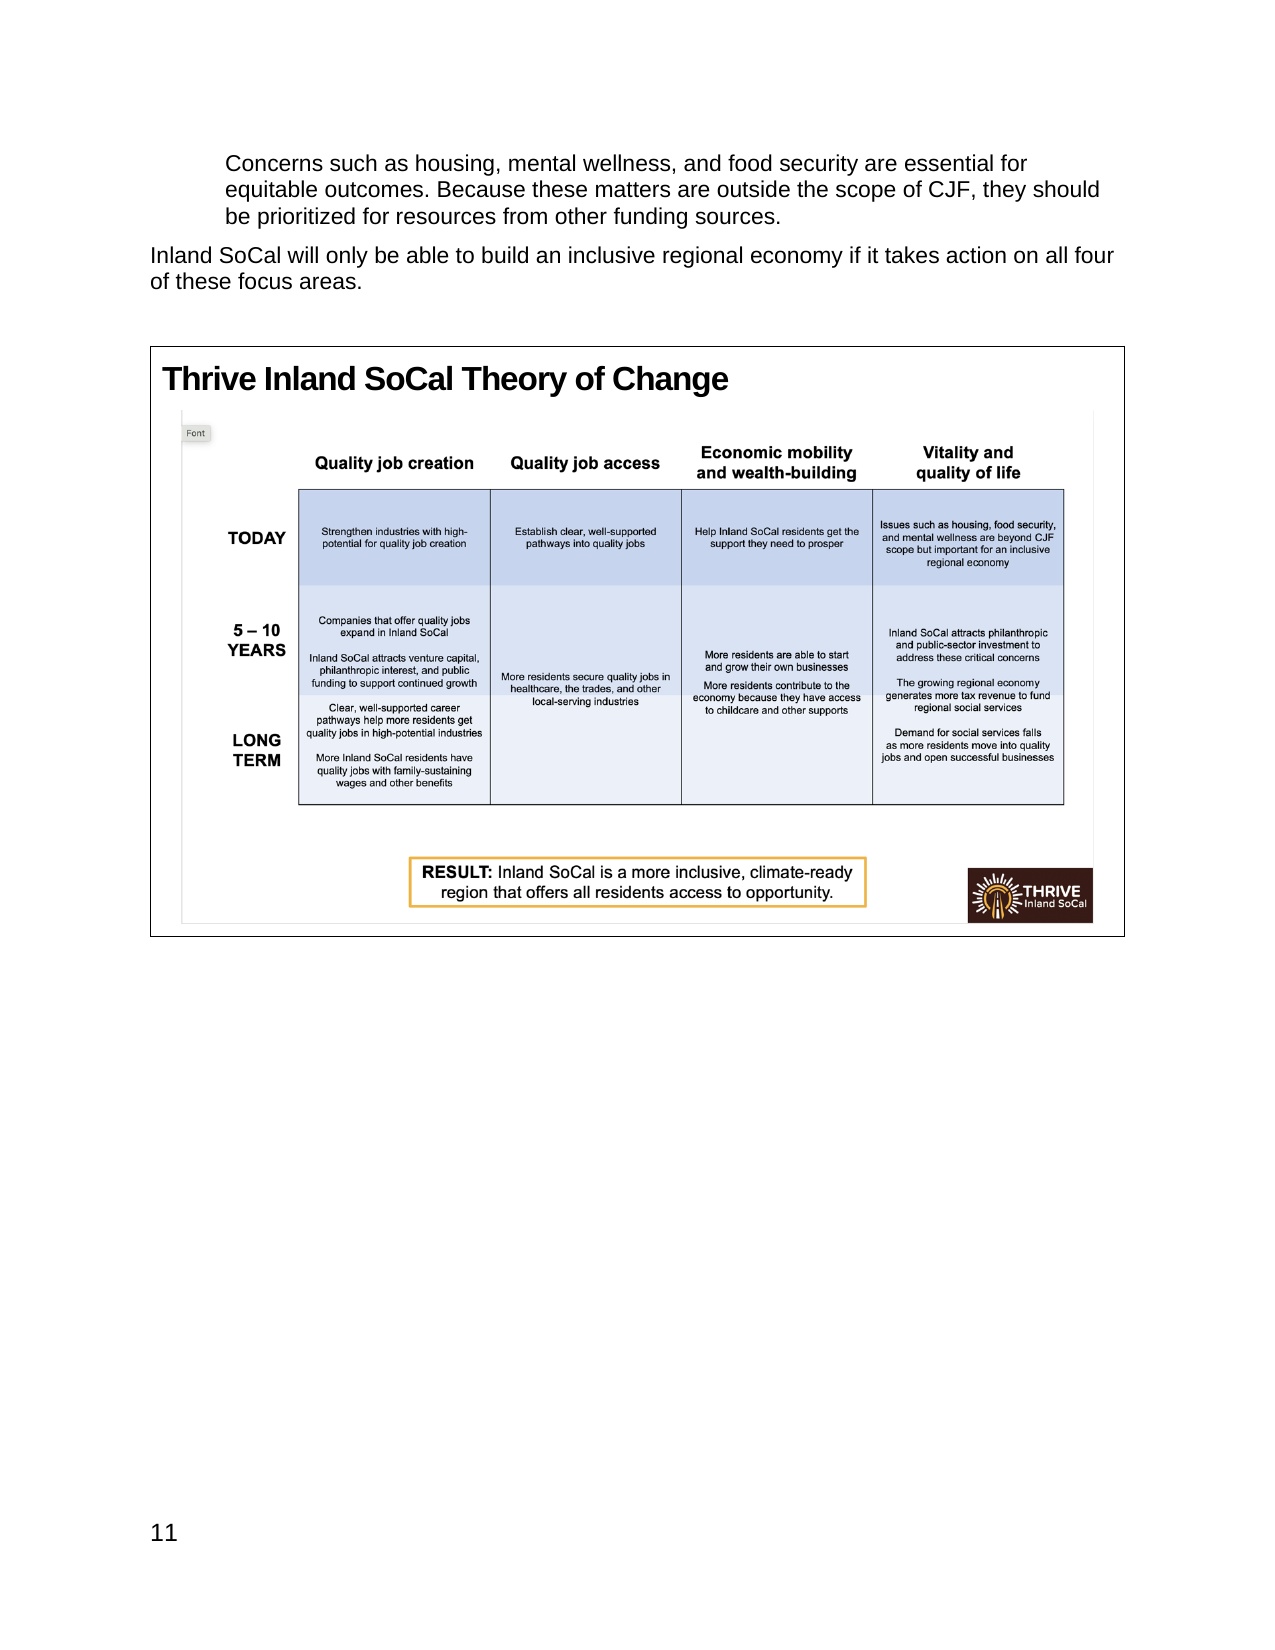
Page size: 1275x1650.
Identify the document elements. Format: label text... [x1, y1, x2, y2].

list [187, 150, 1125, 229]
picture [181, 410, 1094, 924]
text Inland SoCal will only be able to build an inclusive regional economy if it takes action on all four of these focus areas. [150, 242, 1125, 294]
table_header Thrive Inland SoCal Theory of Change [151, 347, 1124, 936]
